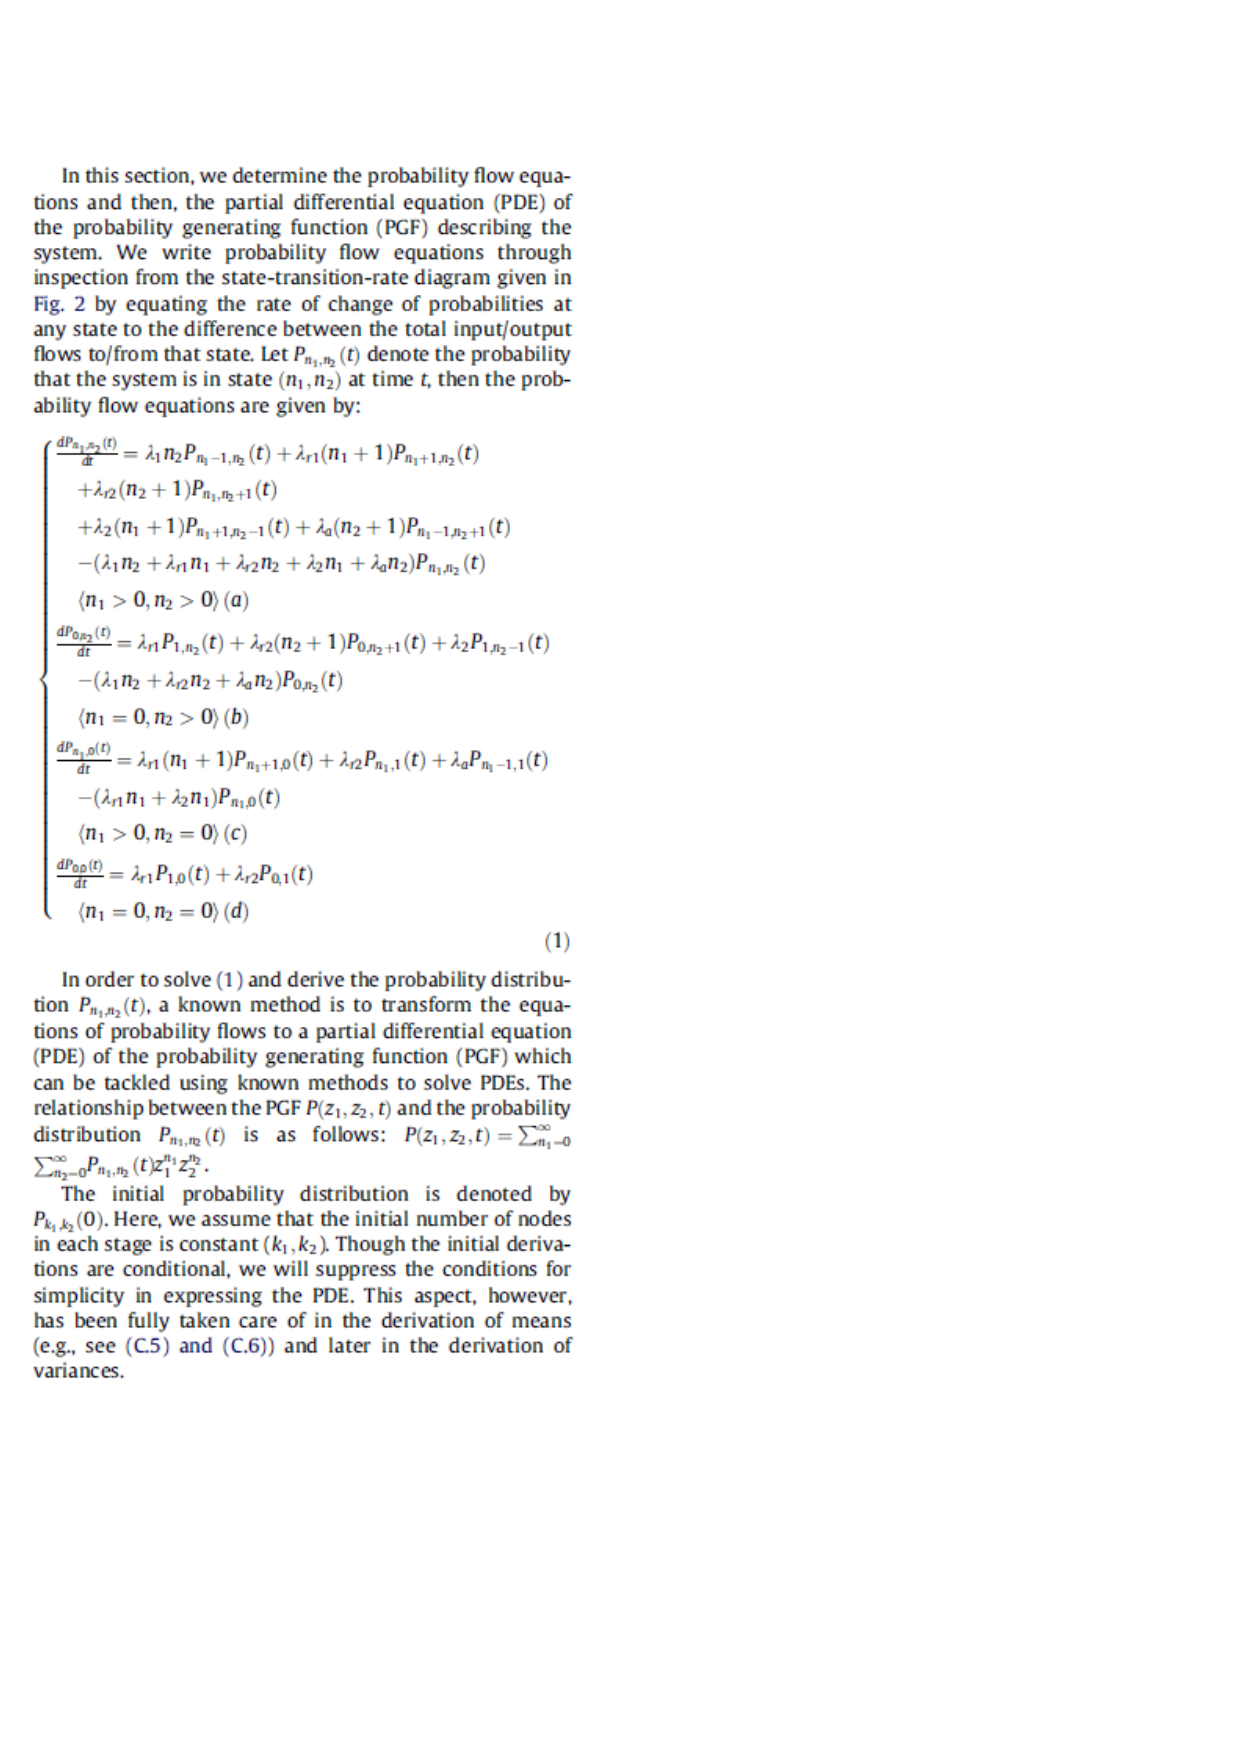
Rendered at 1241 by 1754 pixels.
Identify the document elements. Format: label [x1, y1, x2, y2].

picture [29, 162, 582, 1381]
